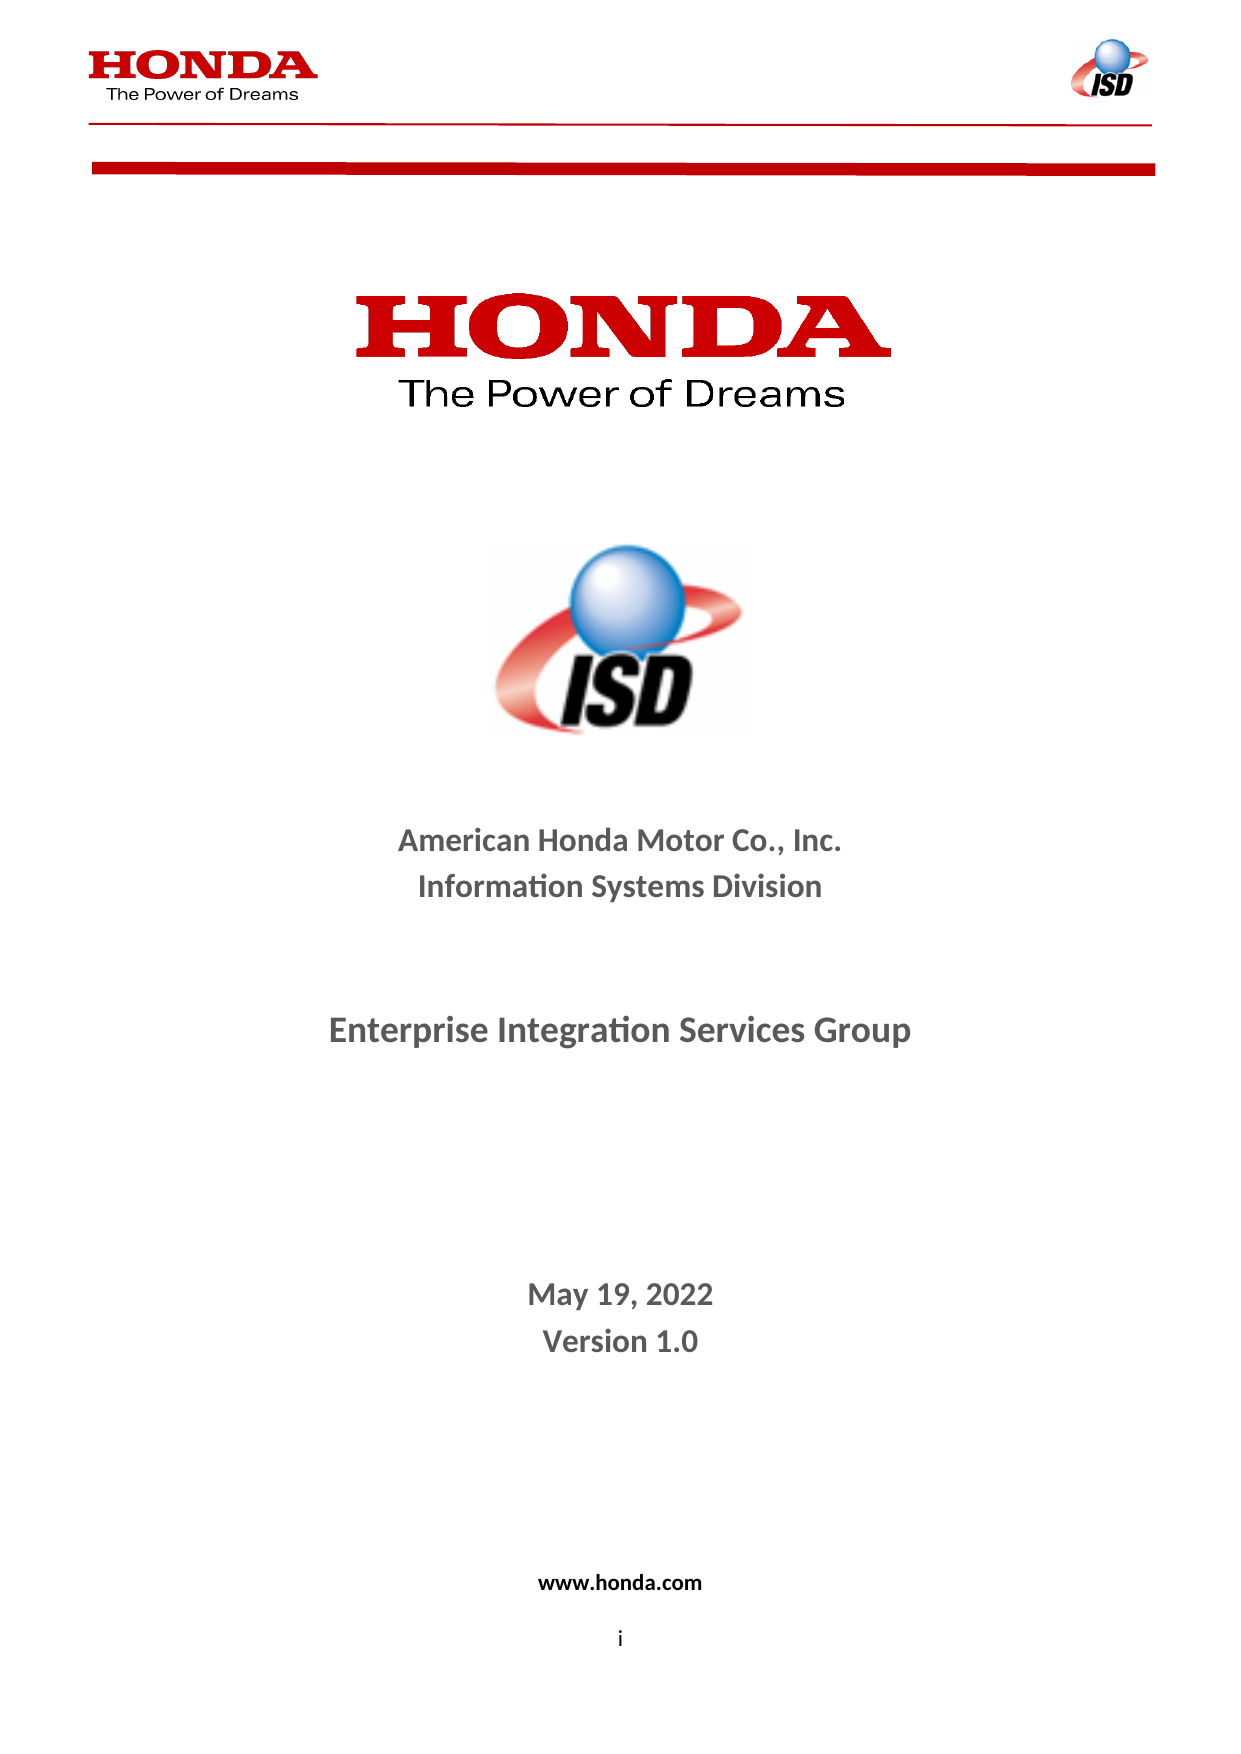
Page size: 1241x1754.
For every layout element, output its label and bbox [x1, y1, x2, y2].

picture [486, 538, 755, 749]
picture [356, 293, 891, 407]
picture [1067, 36, 1152, 102]
picture [88, 50, 318, 100]
